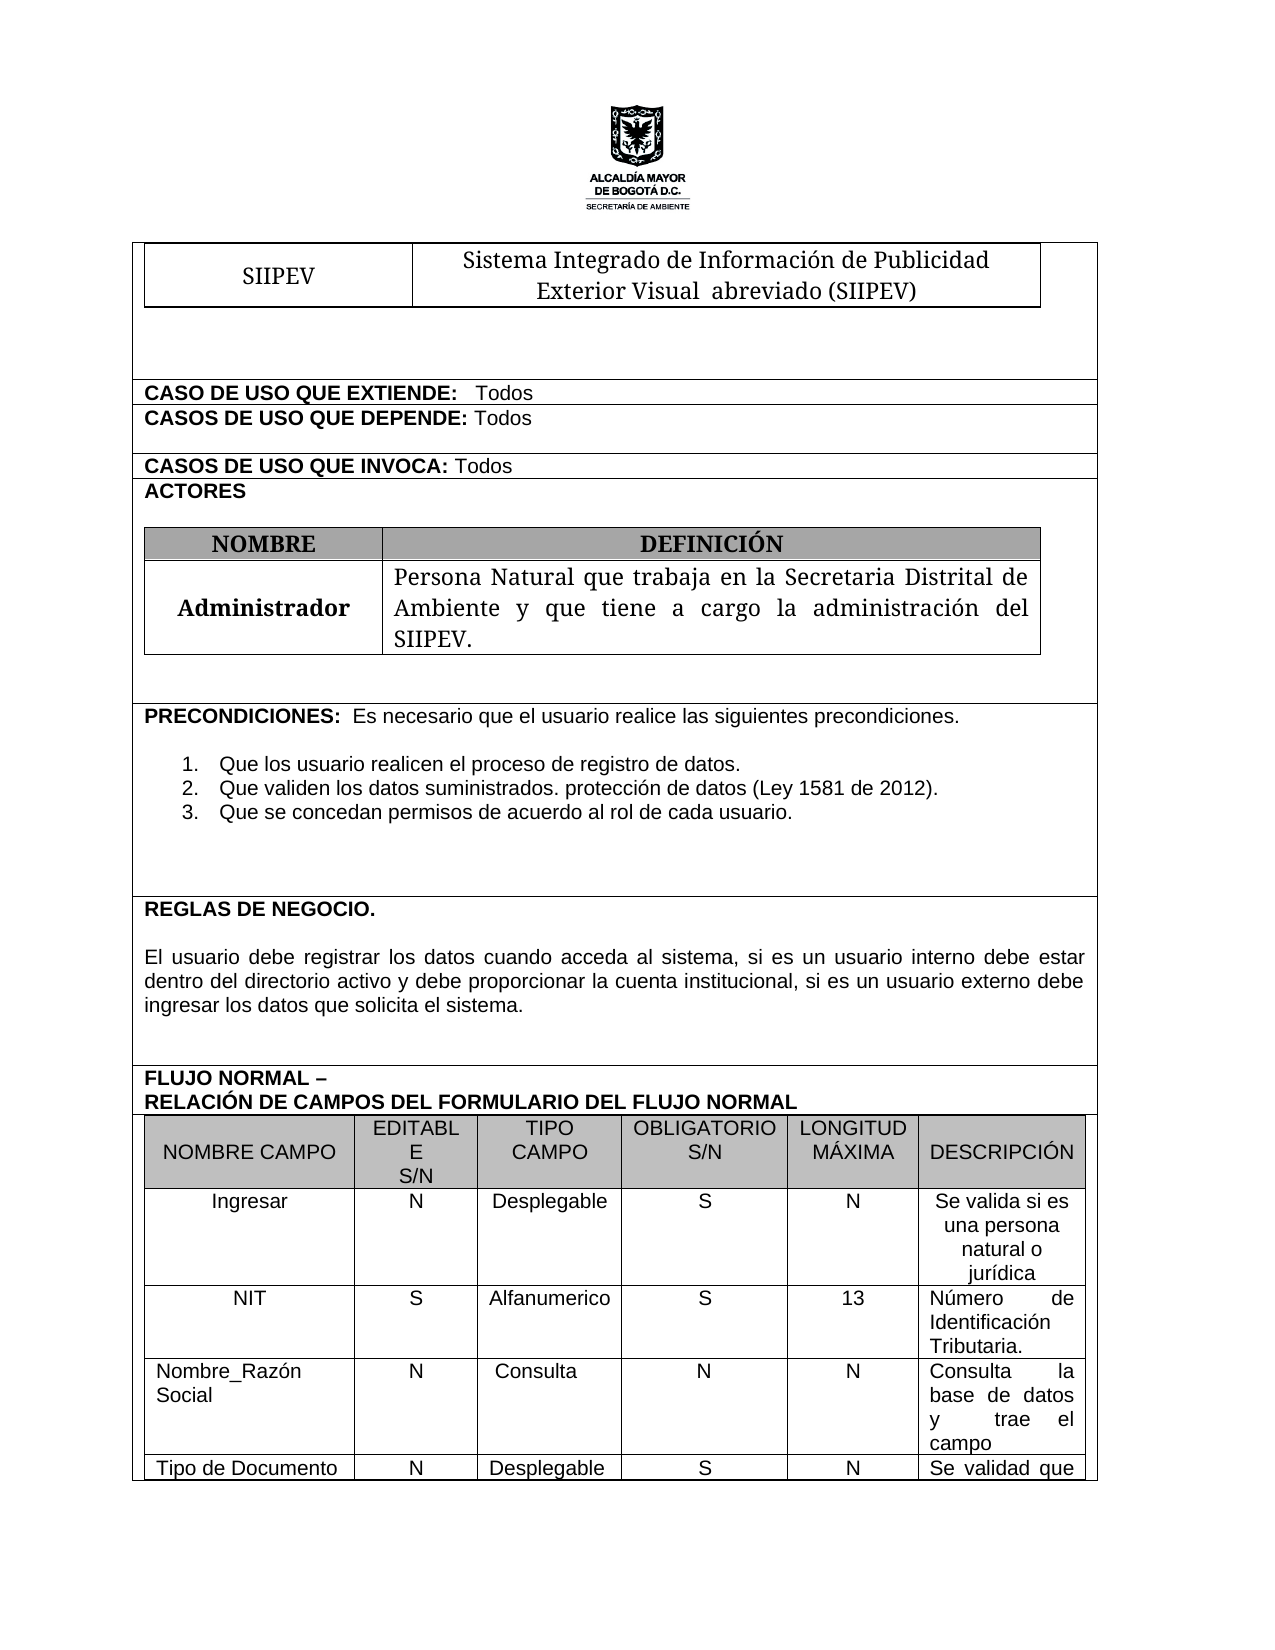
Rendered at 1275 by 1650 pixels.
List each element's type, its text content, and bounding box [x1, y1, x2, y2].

table_cell PRECONDICIONES: Es necesario que el usuario realice las siguientes precondiciones. Que los usuario realicen el proceso de registro de datos. Que validen los datos suministrados. protección de datos (Ley 1581 de 2012). Que se concedan permisos de acuerdo al rol de cada usuario. [133, 858, 1097, 1049]
table_cell ALCANCE: A través de este caso de uso se cumple con la funcionalidad de administración de usuarios nuevos. [133, 243, 1097, 315]
table_cell [145, 1439, 354, 1487]
table_cell [622, 1342, 787, 1438]
table_cell [478, 1439, 621, 1487]
table_cell REGLAS DE NEGOCIO. El usuario debe registrar los datos cuando acceda al sistema, si es un usuario interno debe estar dentro del directorio activo y debe proporcionar la cuenta institucional, si es un usuario externo debe ingresar los datos que solicita el sistema. [133, 1050, 1097, 1218]
table_cell [919, 1439, 1085, 1487]
table_cell CASOS DE USO QUE INVOCA: Todos [133, 608, 1097, 631]
table_cell [919, 1342, 1085, 1438]
table_cell FLUJO NORMAL – RELACIÓN DE CAMPOS DEL FORMULARIO DEL FLUJO NORMAL [133, 1219, 1097, 1267]
table_cell [133, 1268, 144, 1488]
table_cell [788, 1342, 918, 1438]
table_cell ACTORES [133, 633, 1097, 856]
table_cell [145, 1342, 354, 1438]
table_cell [1086, 1268, 1097, 1488]
table_cell [355, 1439, 477, 1487]
picture [582, 102, 692, 212]
table_cell [788, 1439, 918, 1487]
table_cell [355, 1342, 477, 1438]
table_cell CASOS DE USO QUE DEPENDE: Todos [133, 559, 1097, 606]
table_cell CASO DE USO QUE EXTIENDE: Todos [133, 534, 1097, 557]
table_cell DEFINICIONES Y SIGLA [133, 316, 1097, 532]
table_cell [478, 1342, 621, 1438]
table_cell [622, 1439, 787, 1487]
